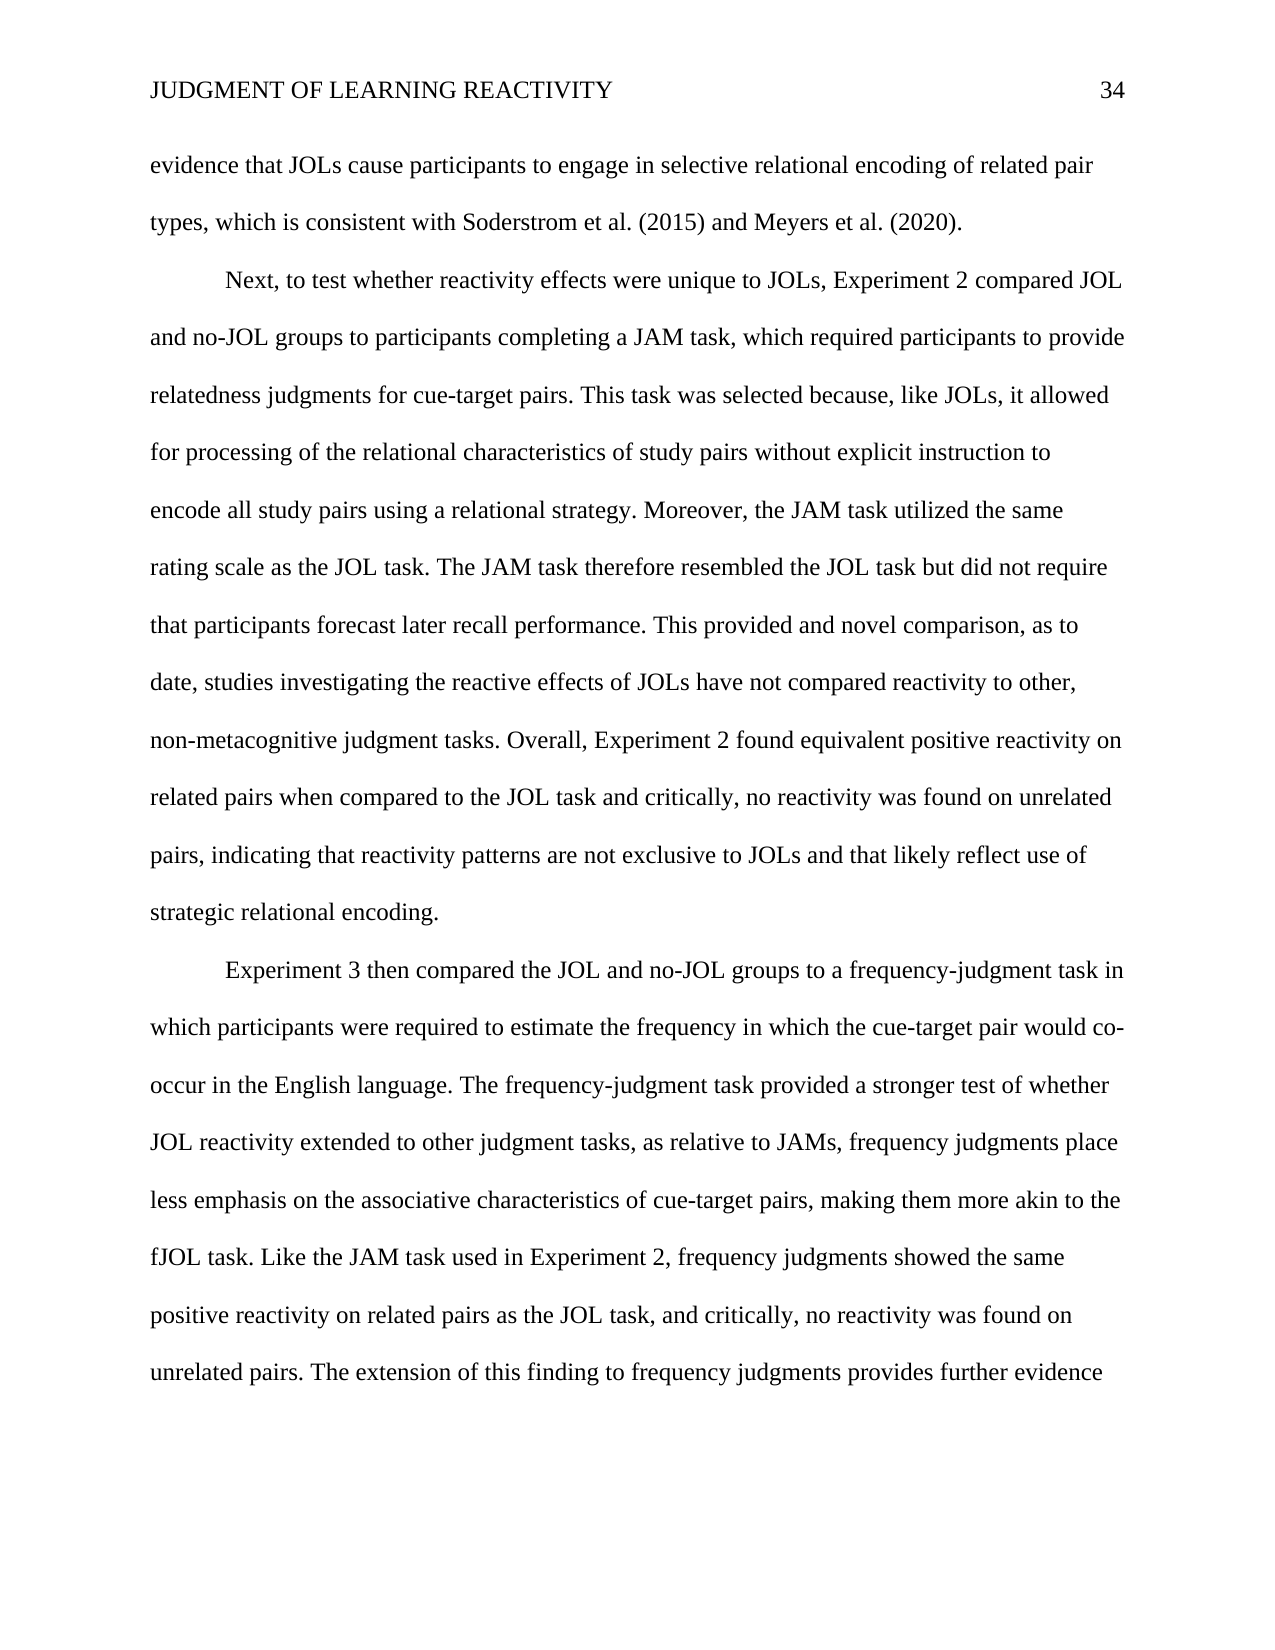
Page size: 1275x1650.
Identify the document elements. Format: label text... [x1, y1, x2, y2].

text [150, 150, 1125, 236]
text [150, 955, 1125, 1386]
text Next, to test whether reactivity effects were unique to JOLs, Experiment 2 compared JOL and no-JOL groups to participants completing a JAM task, which required participants to provide relatedness judgments for cue-target pairs. This task was selected because, like JOLs, it allowed for processing of the relational characteristics of study pairs without explicit instruction to encode all study pairs using a relational strategy. Moreover, the JAM task utilized the same rating scale as the JOL task. The JAM task therefore resembled the JOL task but did not require that participants forecast later recall performance. This provided and novel comparison, as to date, studies investigating the reactive effects of JOLs have not compared reactivity to other, non-metacognitive judgment tasks. Overall, Experiment 2 found equivalent positive reactivity on related pairs when compared to the JOL task and critically, no reactivity was found on unrelated pairs, indicating that reactivity patterns are not exclusive to JOLs and that likely reflect use of strategic relational encoding. [150, 265, 1125, 926]
